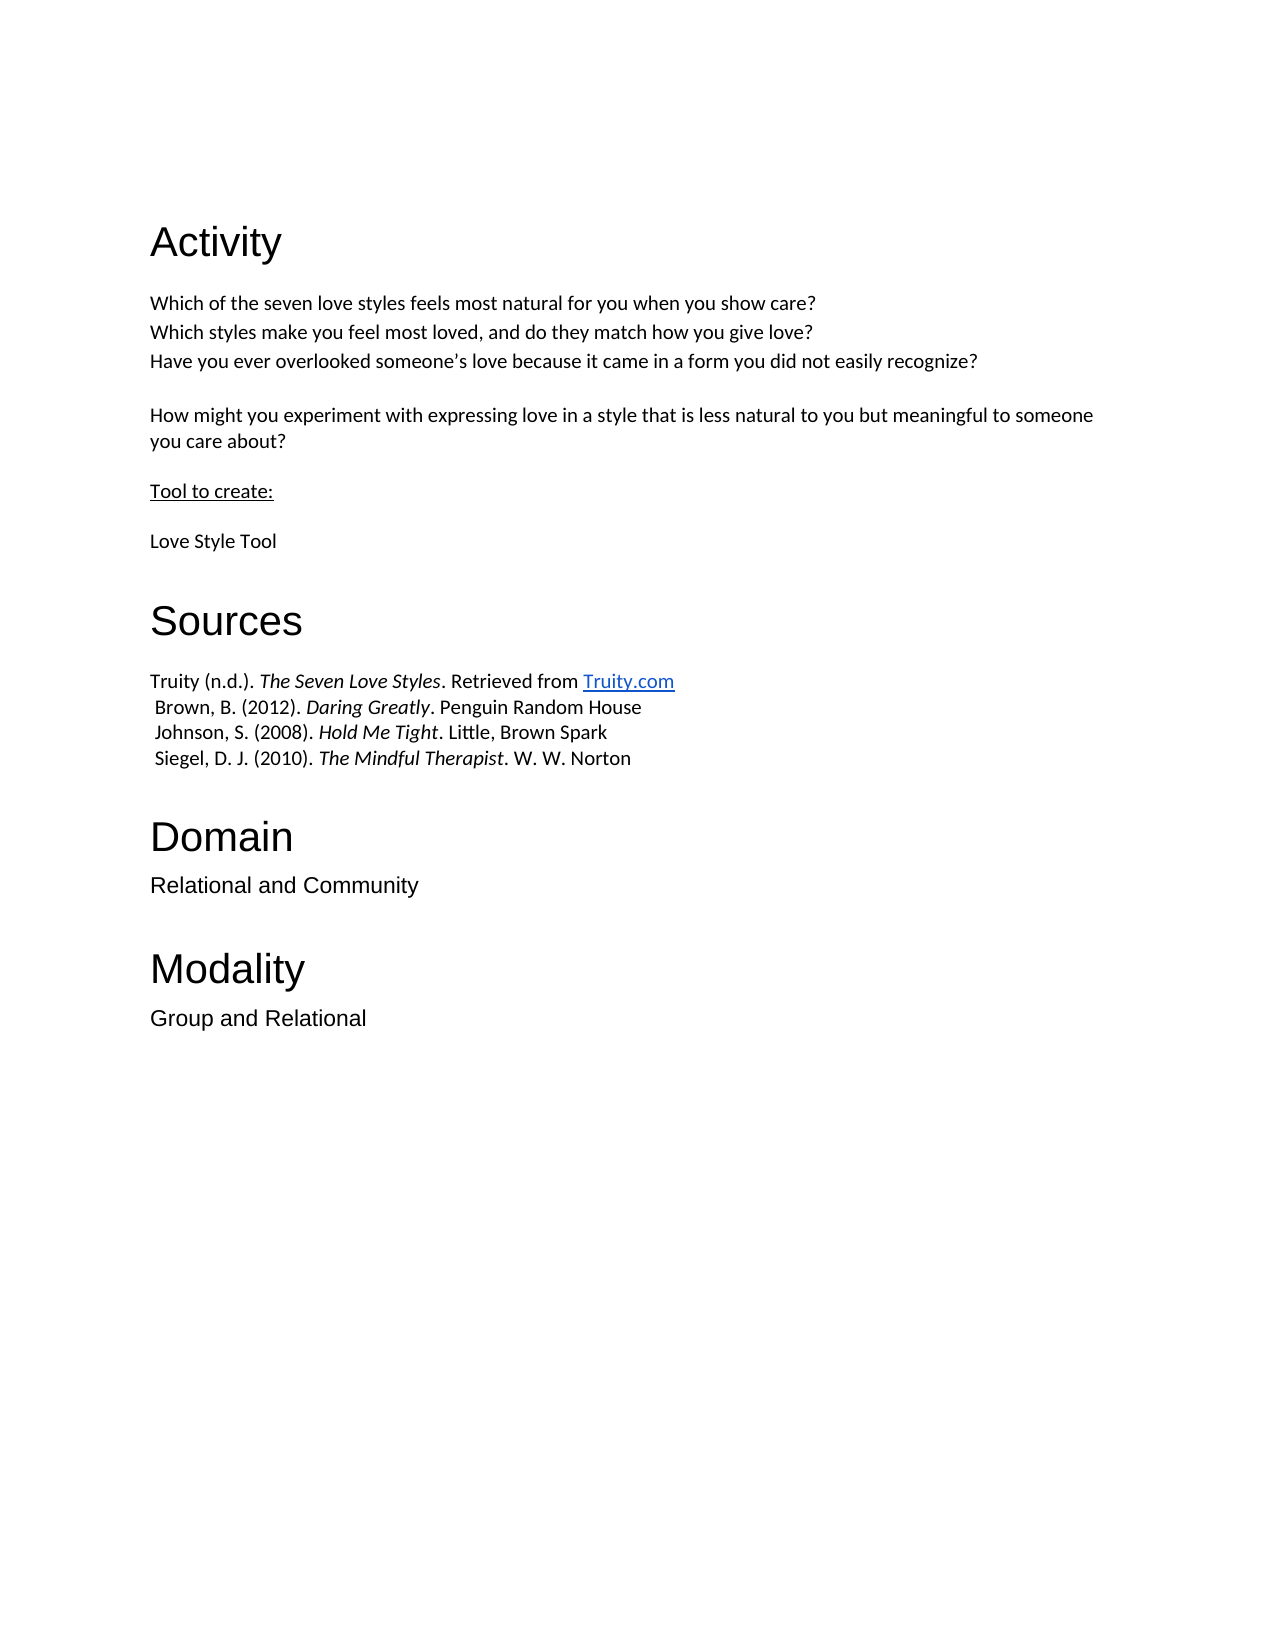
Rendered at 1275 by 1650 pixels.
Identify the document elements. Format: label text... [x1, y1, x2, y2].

text How might you experiment with expressing love in a style that is less natural to you but meaningful to someone you care about? [150, 402, 1125, 453]
text Tool to create: [150, 478, 1125, 504]
subtitle Sources [150, 596, 1125, 644]
text Relational and Community [150, 872, 1125, 899]
subtitle Modality [150, 944, 1125, 992]
text Love Style Tool [150, 529, 1125, 554]
text Group and Relational [150, 1005, 1125, 1031]
text Have you ever overlooked someone’s love because it came in a form you did not easily recognize? [150, 348, 1125, 374]
subtitle Activity [150, 217, 1125, 265]
text Which styles make you feel most loved, and do they match how you give love? [150, 319, 1125, 344]
subtitle Domain [150, 812, 1125, 860]
text Which of the seven love styles feels most natural for you when you show care? [150, 290, 1125, 315]
text Truity (n.d.). The Seven Love Styles. Retrieved from Truity.com Brown, B. (2012). Daring Greatly. Penguin Random House Johnson, S. (2008). Hold Me Tight. Little, Brown Spark Siegel, D. J. (2010). The Mindful Therapist. W. W. Norton [150, 669, 1125, 770]
